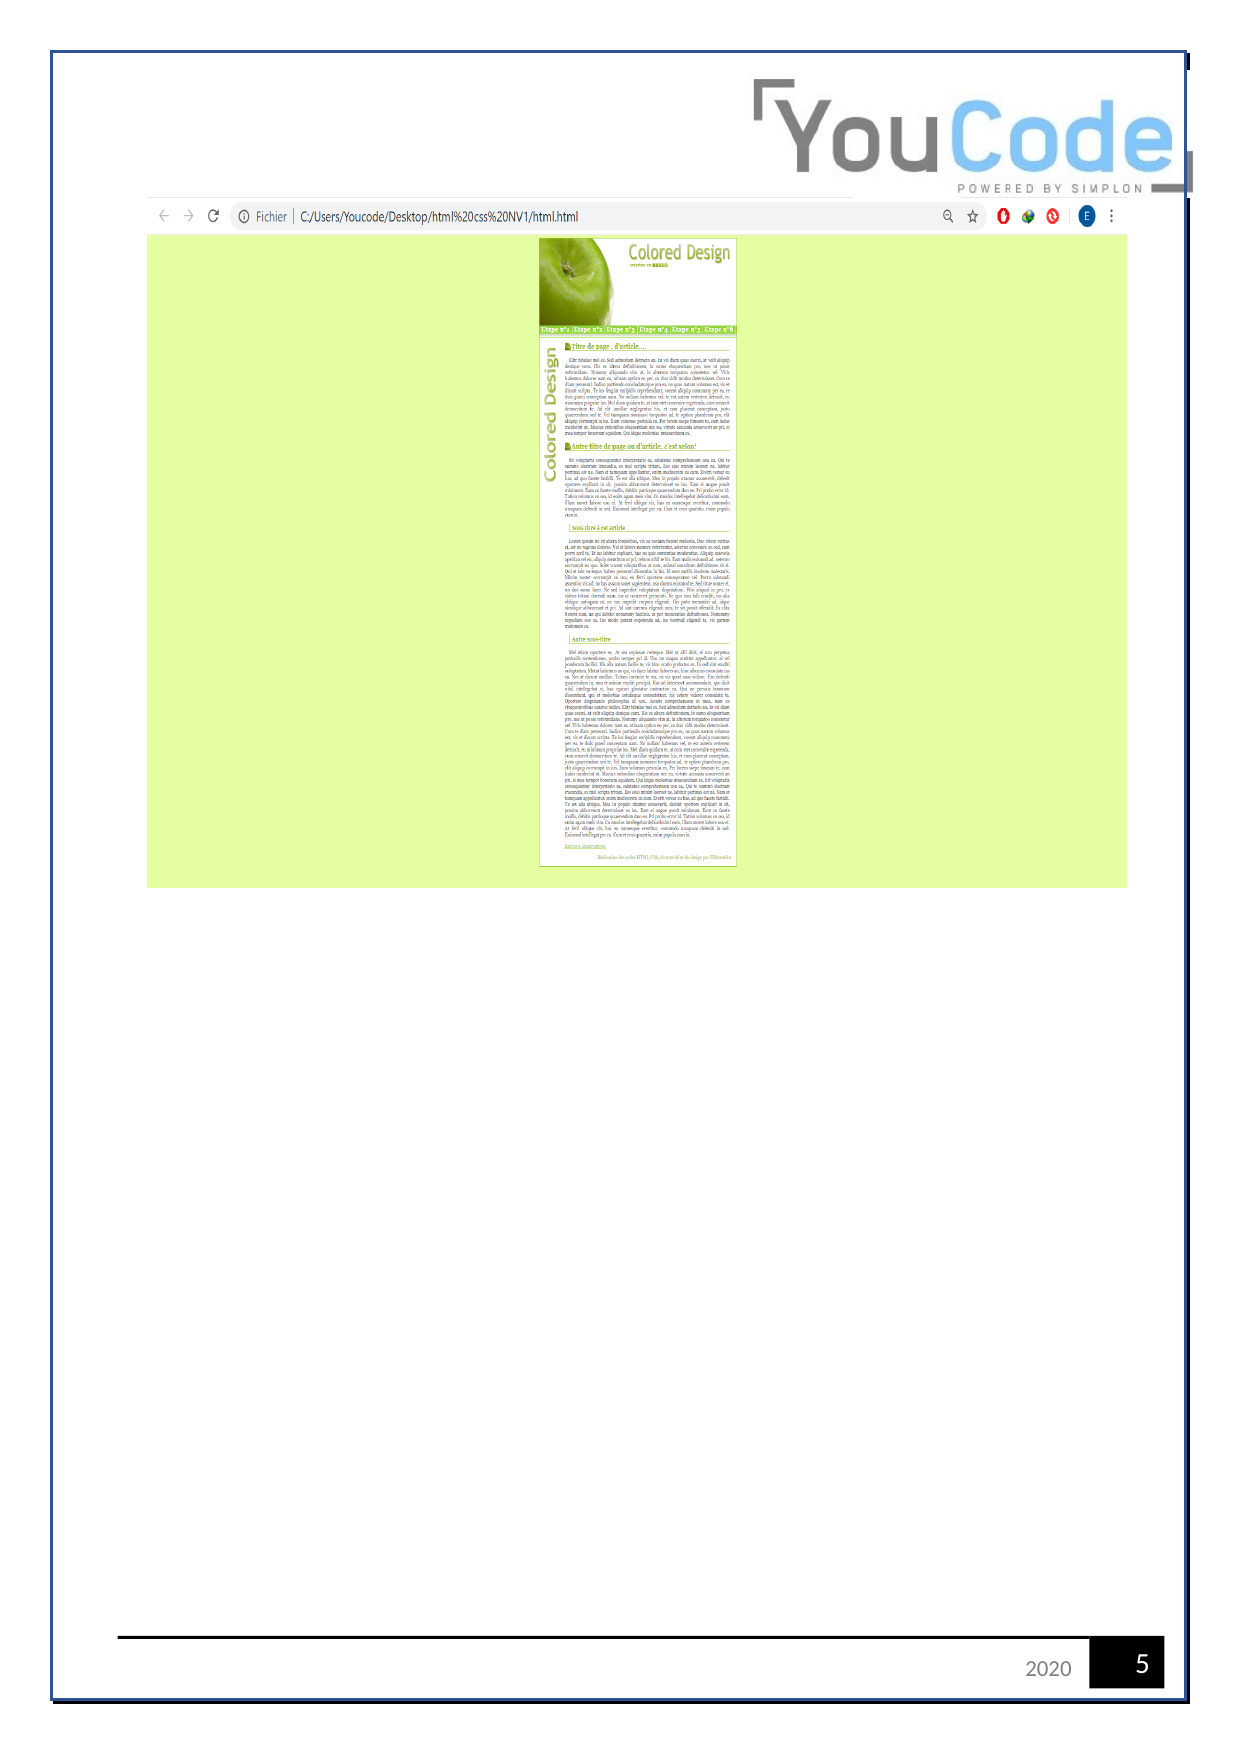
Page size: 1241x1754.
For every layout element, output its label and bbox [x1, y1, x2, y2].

picture [1187, 70, 1200, 198]
picture [147, 70, 1184, 888]
